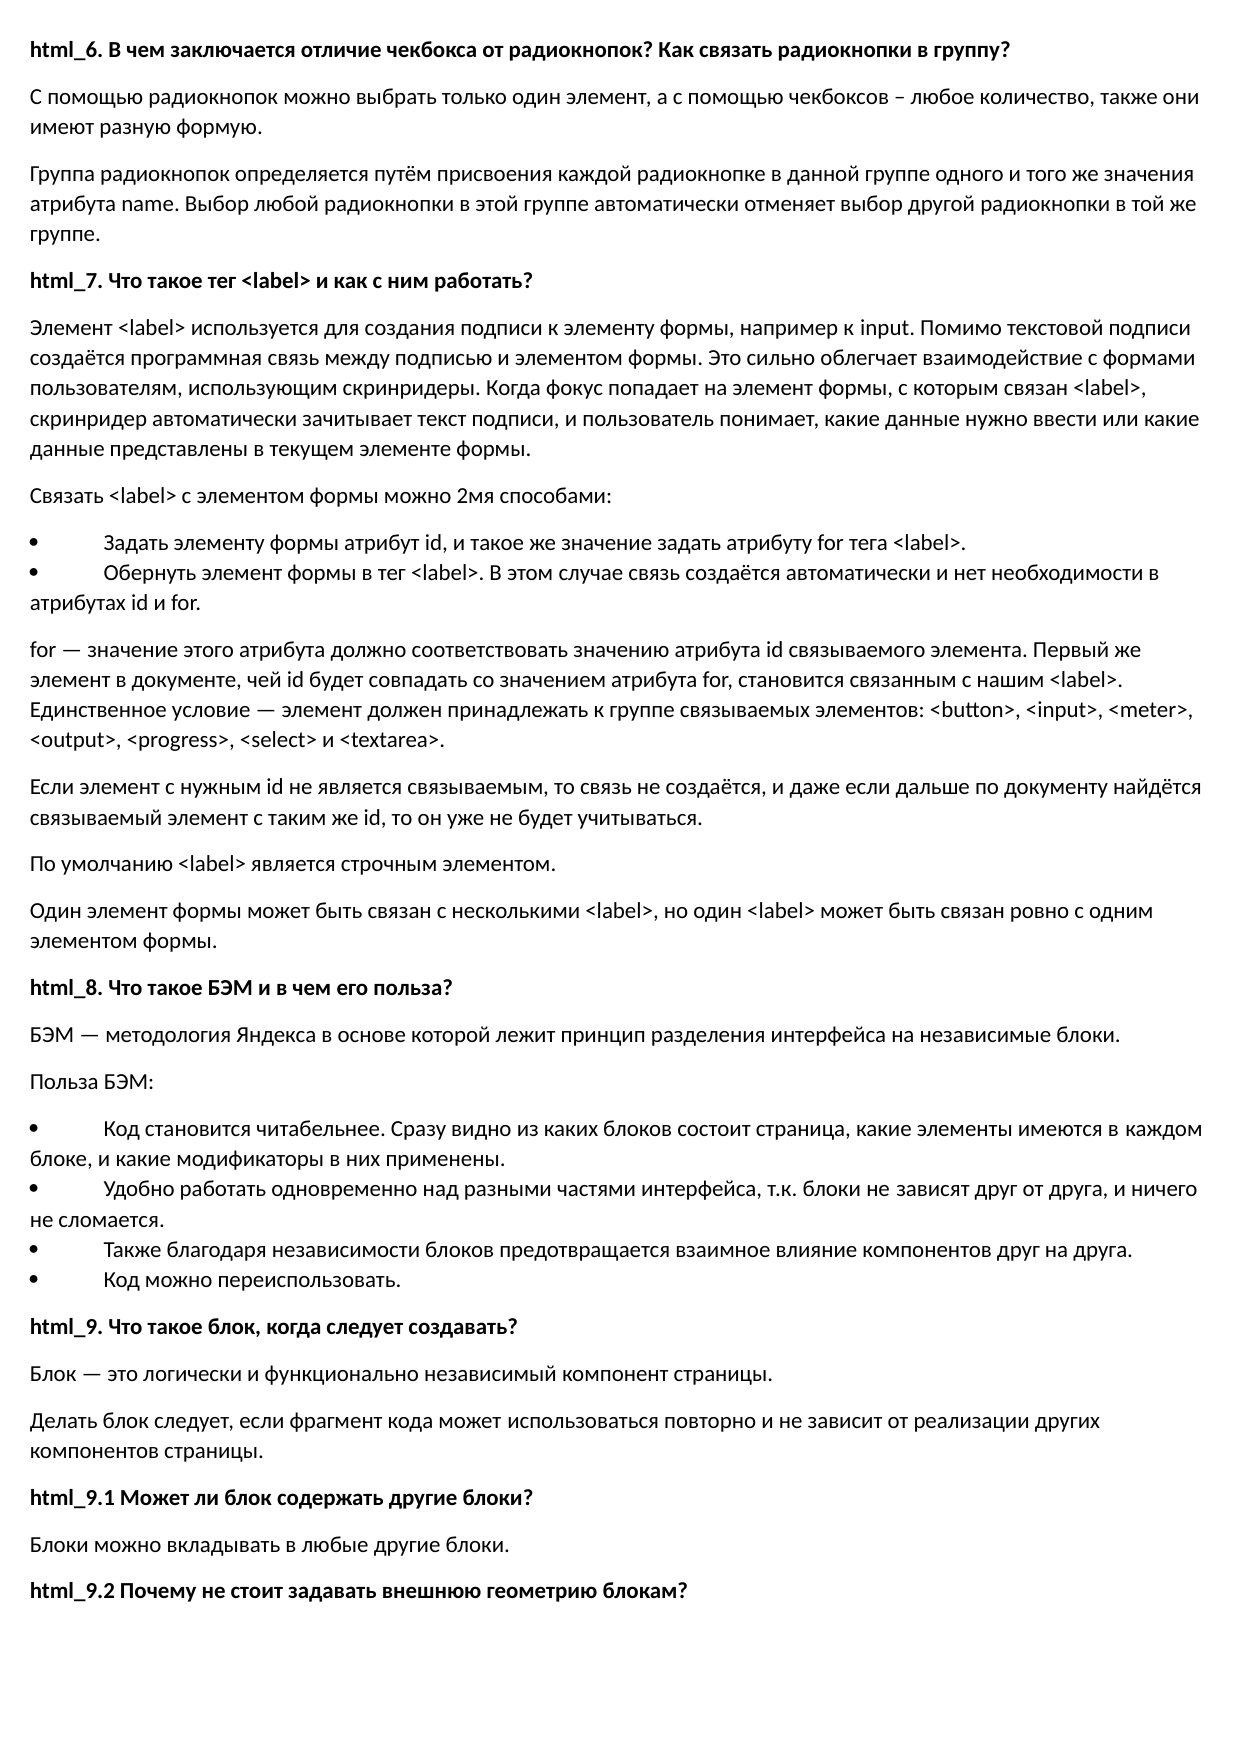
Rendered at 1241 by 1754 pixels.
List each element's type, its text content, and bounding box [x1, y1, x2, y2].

list Код можно переиспользовать. [29, 1265, 1211, 1293]
text html_7. Что такое тег <label> и как с ним работать? [29, 266, 1211, 294]
text html_9. Что такое блок, когда следует создавать? [29, 1312, 1211, 1340]
text html_9.2 Почему не стоит задавать внешнюю геометрию блокам? [29, 1577, 1211, 1604]
text По умолчанию <label> является строчным элементом. [29, 849, 1211, 877]
text Группа радиокнопок определяется путём присвоения каждой радиокнопке в данной группе одного и того же значения атрибута name. Выбор любой радиокнопки в этой группе автоматически отменяет выбор другой радиокнопки в той же группе. [29, 159, 1211, 247]
text html_6. В чем заключается отличие чекбокса от радиокнопок? Как связать радиокнопки в группу? [29, 35, 1211, 63]
text Польза БЭМ: [29, 1067, 1211, 1095]
list Удобно работать одновременно над разными частями интерфейса, т.к. блоки не зависят друг от друга, и ничего не сломается. [29, 1174, 1211, 1233]
list Также благодаря независимости блоков предотвращается взаимное влияние компонентов друг на друга. [29, 1235, 1211, 1263]
list Задать элементу формы атрибут id, и такое же значение задать атрибуту for тега <label>. [29, 528, 1211, 556]
text Если элемент с нужным id не является связываемым, то связь не создаётся, и даже если дальше по документу найдётся связываемый элемент с таким же id, то он уже не будет учитываться. [29, 772, 1211, 831]
text C помощью радиокнопок можно выбрать только один элемент, а с помощью чекбоксов – любое количество, также они имеют разную формую. [29, 82, 1211, 140]
text Блок — это логически и функционально независимый компонент страницы. [29, 1359, 1211, 1387]
text html_8. Что такое БЭМ и в чем его польза? [29, 973, 1211, 1001]
text Один элемент формы может быть связан с несколькими <label>, но один <label> может быть связан ровно с одним элементом формы. [29, 896, 1211, 954]
text Блоки можно вкладывать в любые другие блоки. [29, 1530, 1211, 1558]
text for — значение этого атрибута должно соответствовать значению атрибута id связываемого элемента. Первый же элемент в документе, чей id будет совпадать со значением атрибута for, становится связанным с нашим <label>. Единственное условие — элемент должен принадлежать к группе связываемых элементов: <button>, <input>, <meter>, <output>, <progress>, <select> и <textarea>. [29, 635, 1211, 753]
text Связать <label> с элементом формы можно 2мя способами: [29, 481, 1211, 509]
text Элемент <label> используется для создания подписи к элементу формы, например к input. Помимо текстовой подписи создаётся программная связь между подписью и элементом формы. Это сильно облегчает взаимодействие с формами пользователям, использующим скринридеры. Когда фокус попадает на элемент формы, с которым связан <label>, скринридер автоматически зачитывает текст подписи, и пользователь понимает, какие данные нужно ввести или какие данные представлены в текущем элементе формы. [29, 313, 1211, 462]
list Код становится читабельнее. Сразу видно из каких блоков состоит страница, какие элементы имеются в каждом блоке, и какие модификаторы в них применены. [29, 1114, 1211, 1172]
text Делать блок следует, если фрагмент кода может использоваться повторно и не зависит от реализации других компонентов страницы. [29, 1406, 1211, 1464]
text БЭМ — методология Яндекса в основе которой лежит принцип разделения интерфейса на независимые блоки. [29, 1020, 1211, 1048]
text html_9.1 Может ли блок содержать другие блоки? [29, 1483, 1211, 1511]
list Обернуть элемент формы в тег <label>. В этом случае связь создаётся автоматически и нет необходимости в атрибутах id и for. [29, 558, 1211, 616]
